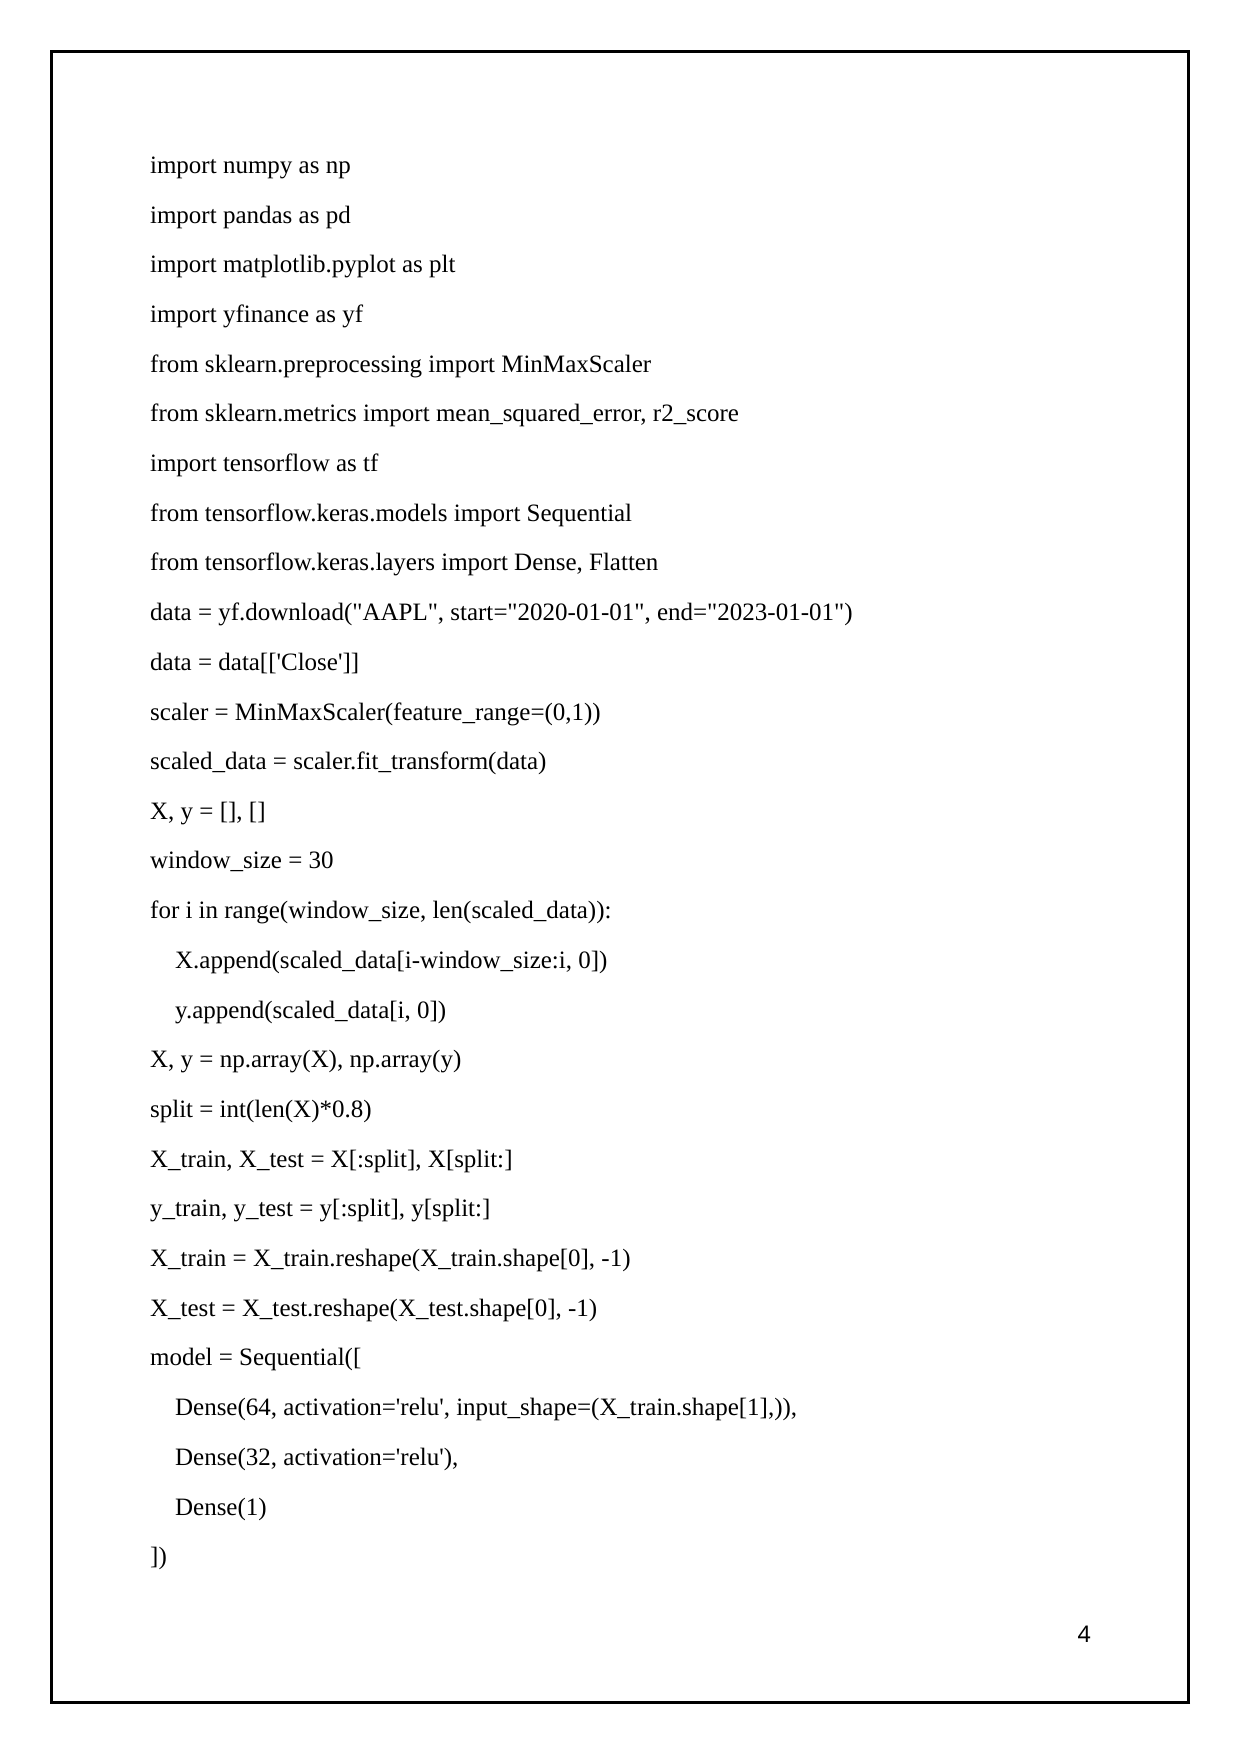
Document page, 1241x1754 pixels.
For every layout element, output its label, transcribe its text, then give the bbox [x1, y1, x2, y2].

text scaled_data = scaler.fit_transform(data) [150, 746, 1090, 775]
text from sklearn.preprocessing import MinMaxScaler [150, 349, 1090, 377]
text import tensorflow as tf [150, 448, 1090, 477]
text from tensorflow.keras.layers import Dense, Flatten [150, 547, 1090, 576]
text Dense(1) [150, 1492, 1090, 1520]
text scaler = MinMaxScaler(feature_range=(0,1)) [150, 697, 1090, 725]
text X, y = np.array(X), np.array(y) [150, 1044, 1090, 1073]
text from tensorflow.keras.models import Sequential [150, 498, 1090, 527]
text window_size = 30 [150, 846, 1090, 874]
text for i in range(window_size, len(scaled_data)): [150, 895, 1090, 924]
text X, y = [], [] [150, 796, 1090, 825]
text import yfinance as yf [150, 299, 1090, 328]
text X_train, X_test = X[:split], X[split:] [150, 1144, 1090, 1172]
text y_train, y_test = y[:split], y[split:] [150, 1193, 1090, 1222]
text y.append(scaled_data[i, 0]) [150, 995, 1090, 1023]
text split = int(len(X)*0.8) [150, 1094, 1090, 1123]
text X_train = X_train.reshape(X_train.shape[0], -1) [150, 1243, 1090, 1272]
text data = data[['Close']] [150, 647, 1090, 676]
text X.append(scaled_data[i-window_size:i, 0]) [150, 945, 1090, 974]
text data = yf.download("AAPL", start="2020-01-01", end="2023-01-01") [150, 597, 1090, 626]
text X_test = X_test.reshape(X_test.shape[0], -1) [150, 1293, 1090, 1322]
text Dense(32, activation='relu'), [150, 1442, 1090, 1471]
text ]) [150, 1541, 1090, 1570]
text Dense(64, activation='relu', input_shape=(X_train.shape[1],)), [150, 1392, 1090, 1421]
text model = Sequential([ [150, 1342, 1090, 1371]
text import pandas as pd [150, 200, 1090, 228]
text import matplotlib.pyplot as plt [150, 249, 1090, 278]
text from sklearn.metrics import mean_squared_error, r2_score [150, 398, 1090, 427]
text import numpy as np [150, 150, 1090, 179]
